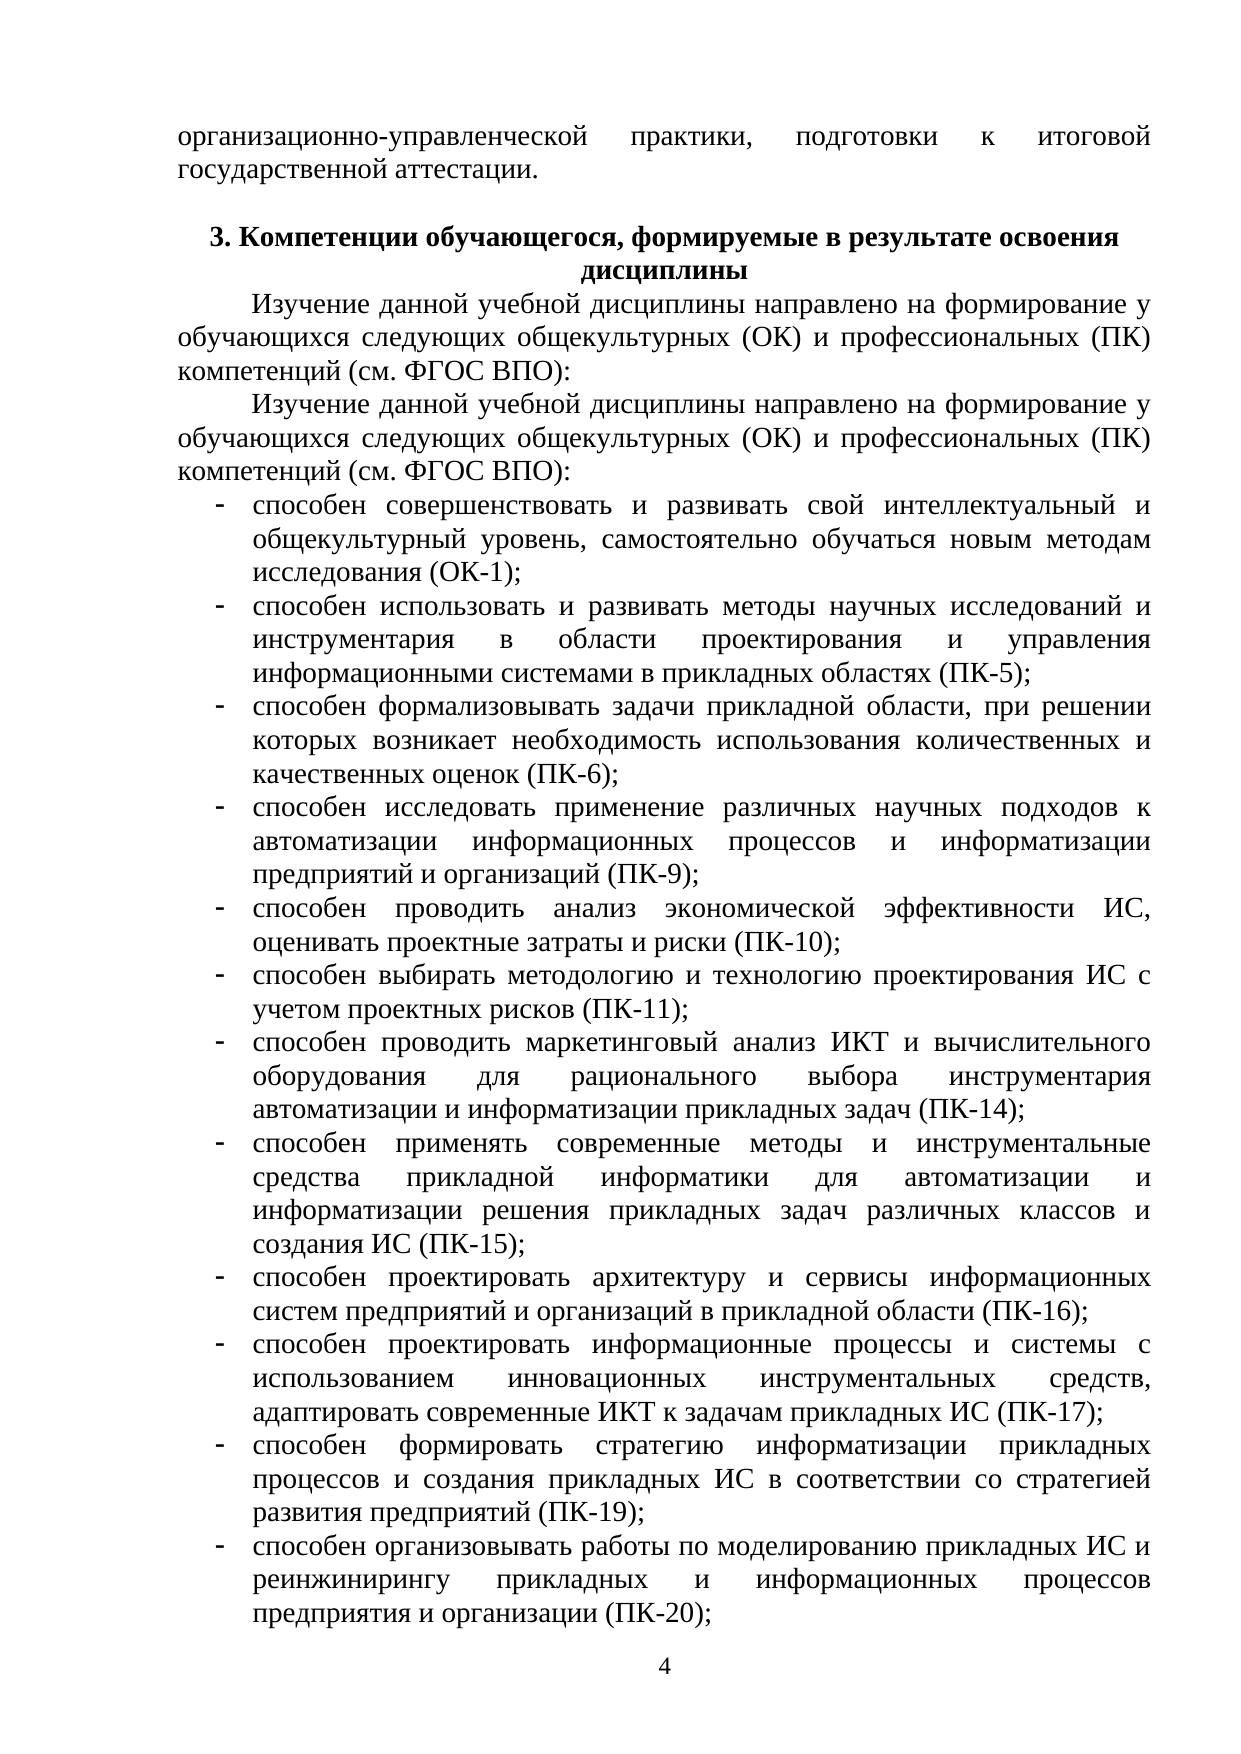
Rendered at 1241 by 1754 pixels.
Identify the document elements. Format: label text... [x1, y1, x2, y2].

list способен совершенствовать и развивать свой интеллектуальный и общекультурный уровень, самостоятельно обучаться новым методам исследования (ОК-1); [215, 487, 1152, 588]
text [177, 118, 1152, 185]
list способен формировать стратегию информатизации прикладных процессов и создания прикладных ИС в соответствии со стратегией развития предприятий (ПК-19); [215, 1427, 1152, 1528]
list способен применять современные методы и инструментальные средства прикладной информатики для автоматизации и информатизации решения прикладных задач различных классов и создания ИС (ПК-15); [215, 1125, 1152, 1259]
list способен проектировать информационные процессы и системы с использованием инновационных инструментальных средств, адаптировать современные ИКТ к задачам прикладных ИС (ПК-17); [215, 1327, 1152, 1427]
text Изучение данной учебной дисциплины направлено на формирование у обучающихся следующих общекультурных (ОК) и профессиональных (ПК) компетенций (см. ФГОС ВПО): [177, 286, 1152, 386]
list способен исследовать применение различных научных подходов к автоматизации информационных процессов и информатизации предприятий и организаций (ПК-9); [215, 789, 1152, 890]
list способен формализовывать задачи прикладной области, при решении которых возникает необходимость использования количественных и качественных оценок (ПК-6); [215, 688, 1152, 789]
list способен организовывать работы по моделированию прикладных ИС и реинжинирингу прикладных и информационных процессов предприятия и организации (ПК-20); [215, 1528, 1152, 1629]
list способен проводить анализ экономической эффективности ИС, оценивать проектные затраты и риски (ПК-10); [215, 890, 1152, 957]
list способен использовать и развивать методы научных исследований и инструментария в области проектирования и управления информационными системами в прикладных областях (ПК-5); [215, 588, 1152, 688]
text 3. Компетенции обучающегося, формируемые в результате освоения дисциплины [177, 219, 1152, 286]
text Изучение данной учебной дисциплины направлено на формирование у обучающихся следующих общекультурных (ОК) и профессиональных (ПК) компетенций (см. ФГОС ВПО): [177, 386, 1152, 487]
list способен проводить маркетинговый анализ ИКТ и вычислительного оборудования для рационального выбора инструментария автоматизации и информатизации прикладных задач (ПК-14); [215, 1024, 1152, 1125]
list способен выбирать методологию и технологию проектирования ИС с учетом проектных рисков (ПК-11); [215, 957, 1152, 1024]
list способен проектировать архитектуру и сервисы информационных систем предприятий и организаций в прикладной области (ПК-16); [215, 1259, 1152, 1327]
